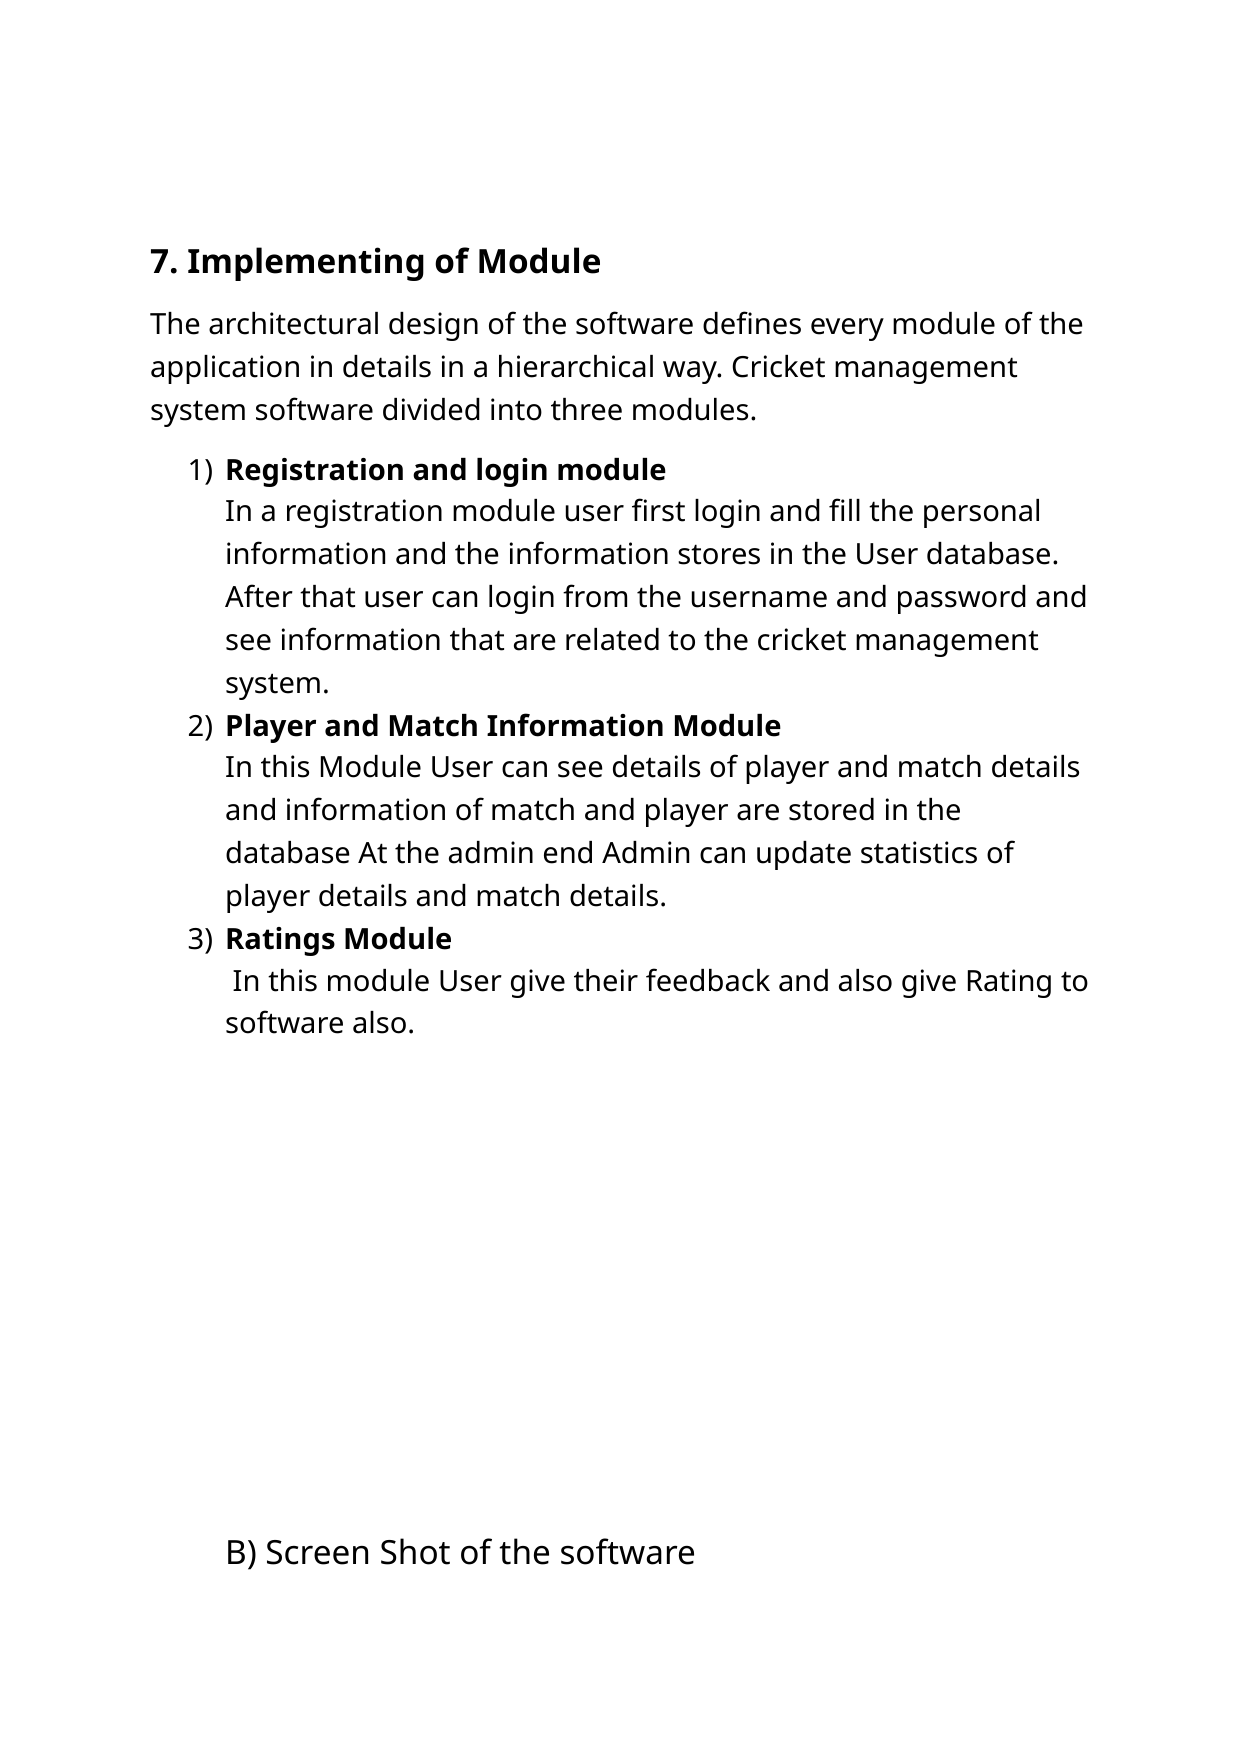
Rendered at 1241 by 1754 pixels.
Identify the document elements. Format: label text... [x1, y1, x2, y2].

list After that user can login from the username and password and see information that are related to the cricket management system. [225, 576, 1090, 702]
list In a registration module user first login and fill the personal information and the information stores in the User database. [225, 491, 1090, 573]
text The architectural design of the software defines every module of the application in details in a hierarchical way. Cricket management system software divided into three modules. [150, 304, 1090, 429]
list Ratings Module [187, 918, 1090, 958]
list Registration and login module [187, 449, 1090, 488]
list B) Screen Shot of the software [225, 1529, 1090, 1574]
list In this module User give their feedback and also give Rating to software also. [225, 960, 1090, 1042]
text 7. Implementing of Module [150, 238, 1090, 283]
list In this Module User can see details of player and match details and information of match and player are stored in the database At the admin end Admin can update statistics of player details and match details. [225, 747, 1090, 915]
list Player and Match Information Module [187, 705, 1090, 744]
